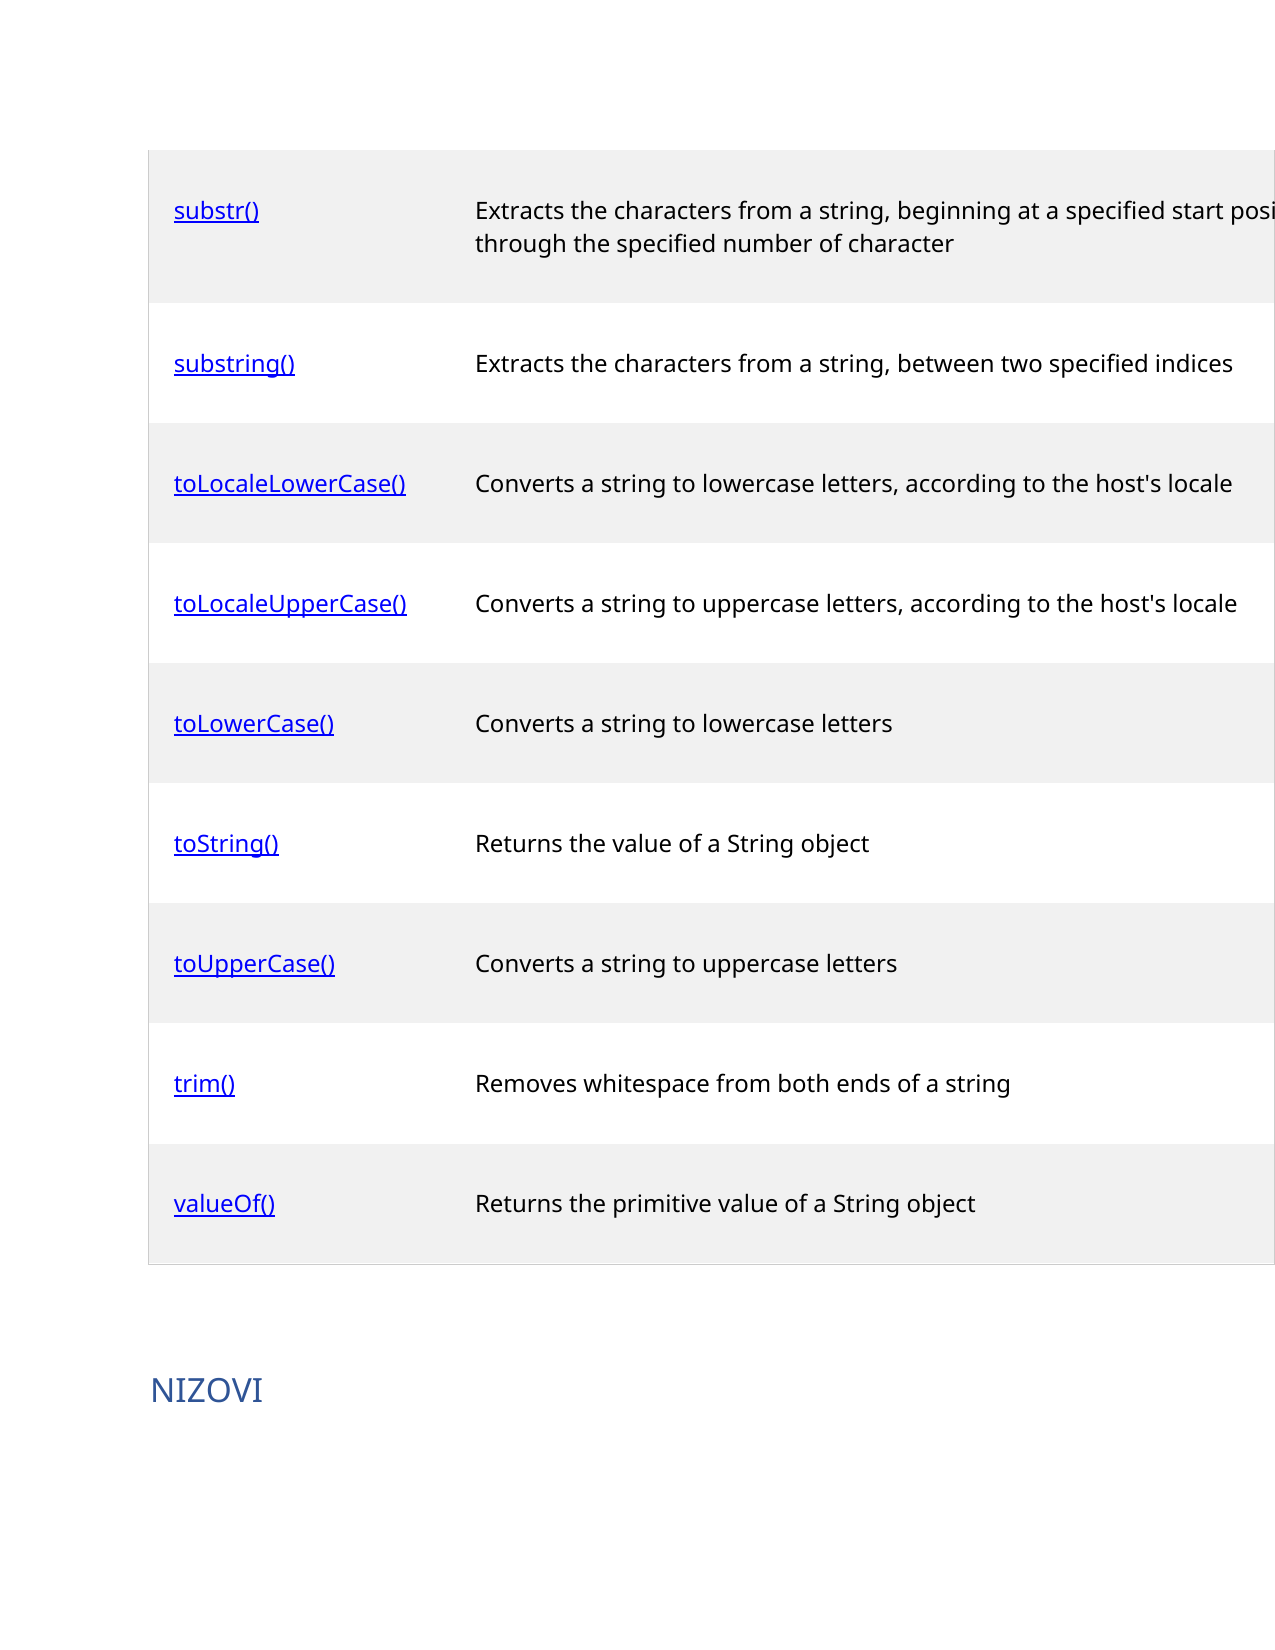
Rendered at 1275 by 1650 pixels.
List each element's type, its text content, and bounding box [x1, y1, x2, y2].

table_cell Removes whitespace from both ends of a string [462, 1023, 1274, 1143]
table_cell Converts a string to uppercase letters [462, 903, 1274, 1023]
subtitle NIZOVI [150, 1367, 1125, 1413]
table_cell Extracts the characters from a string, beginning at a specified start position, and through the specified number of character [462, 150, 1274, 303]
table_cell trim() [149, 1023, 462, 1143]
table_cell Returns the primitive value of a String object [462, 1144, 1274, 1263]
table_cell toLowerCase() [149, 663, 462, 783]
table_cell Converts a string to uppercase letters, according to the host's locale [462, 543, 1274, 663]
table_cell toUpperCase() [149, 903, 462, 1023]
table_cell Converts a string to lowercase letters [462, 663, 1274, 783]
table_cell valueOf() [149, 1144, 462, 1263]
table_cell substr() [149, 150, 462, 303]
table_cell Extracts the characters from a string, between two specified indices [462, 303, 1274, 423]
table_cell substring() [149, 303, 462, 423]
table_cell toLocaleUpperCase() [149, 543, 462, 663]
table_cell toLocaleLowerCase() [149, 423, 462, 543]
table_cell Returns the value of a String object [462, 783, 1274, 903]
table_cell Converts a string to lowercase letters, according to the host's locale [462, 423, 1274, 543]
table_cell toString() [149, 783, 462, 903]
